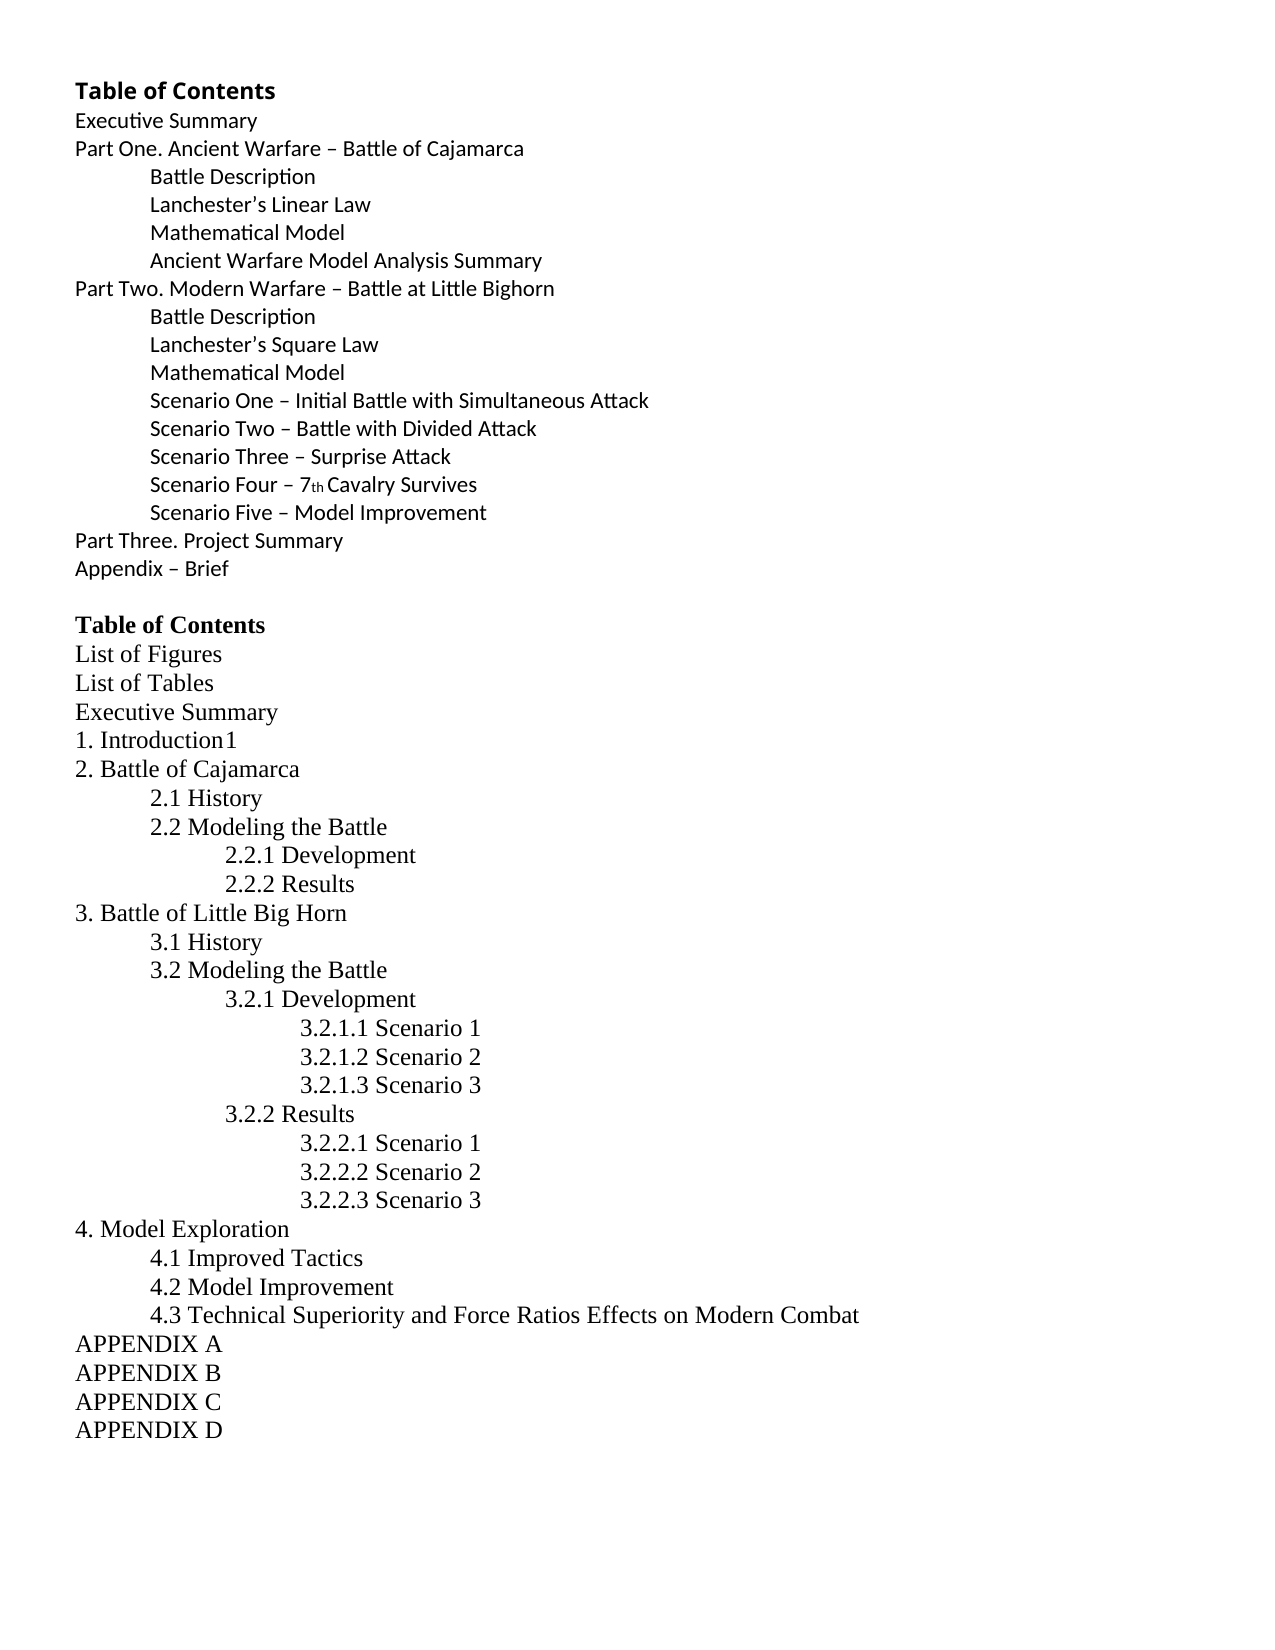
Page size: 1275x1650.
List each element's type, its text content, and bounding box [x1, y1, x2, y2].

text Scenario One – Initial Battle with Simultaneous Attack [150, 386, 1200, 414]
text Executive Summary [75, 697, 1200, 726]
text List of Tables [75, 668, 1200, 697]
text 3.2.2.2 Scenario 2 [300, 1157, 1200, 1186]
text Part One. Ancient Warfare – Battle of Cajamarca [75, 134, 1200, 162]
text 3.2.2.1 Scenario 1 [300, 1128, 1200, 1157]
text 3.2.1 Development [225, 984, 1200, 1013]
text 2.1 History [150, 783, 1200, 812]
text 4.1 Improved Tactics [150, 1243, 1200, 1272]
text 3.2.1.1 Scenario 1 [300, 1013, 1200, 1042]
text Mathematical Model [150, 358, 1200, 386]
text 4.2 Model Improvement [150, 1272, 1200, 1301]
text Lanchester’s Linear Law [150, 190, 1200, 218]
text 1. Introduction 1 [75, 726, 1200, 754]
text APPENDIX A [75, 1329, 1200, 1358]
text Scenario Three – Surprise Attack [150, 442, 1200, 471]
text 3.2 Modeling the Battle [150, 956, 1200, 984]
text Scenario Four – 7th Cavalry Survives [150, 471, 1200, 498]
text Part Three. Project Summary [75, 527, 1200, 554]
text 4.3 Technical Superiority and Force Ratios Effects on Modern Combat [150, 1301, 1200, 1329]
text Ancient Warfare Model Analysis Summary [150, 246, 1200, 274]
text 4. Model Exploration [75, 1214, 1200, 1243]
text 2.2.1 Development [225, 841, 1200, 869]
text 2.2 Modeling the Battle [150, 812, 1200, 841]
text Mathematical Model [150, 218, 1200, 246]
text Battle Description [150, 302, 1200, 330]
text APPENDIX B [75, 1358, 1200, 1387]
text 3.2.2 Results [225, 1099, 1200, 1128]
text APPENDIX C [75, 1387, 1200, 1416]
text Scenario Five – Model Improvement [150, 498, 1200, 527]
text List of Figures [75, 639, 1200, 668]
text 3. Battle of Little Big Horn [75, 898, 1200, 927]
text Scenario Two – Battle with Divided Attack [150, 414, 1200, 442]
text 2.2.2 Results [225, 869, 1200, 898]
text Table of Contents [75, 75, 1200, 106]
text Lanchester’s Square Law [150, 330, 1200, 358]
text 2. Battle of Cajamarca [75, 754, 1200, 783]
text Executive Summary [75, 106, 1200, 134]
text 3.2.2.3 Scenario 3 [300, 1186, 1200, 1214]
text 3.2.1.3 Scenario 3 [300, 1071, 1200, 1099]
text 3.2.1.2 Scenario 2 [300, 1042, 1200, 1071]
text APPENDIX D [75, 1416, 1200, 1444]
text Part Two. Modern Warfare – Battle at Little Bighorn [75, 274, 1200, 302]
text Battle Description [150, 162, 1200, 190]
text 3.1 History [150, 927, 1200, 956]
text Table of Contents [75, 611, 1200, 639]
text Appendix – Brief [75, 554, 1200, 583]
